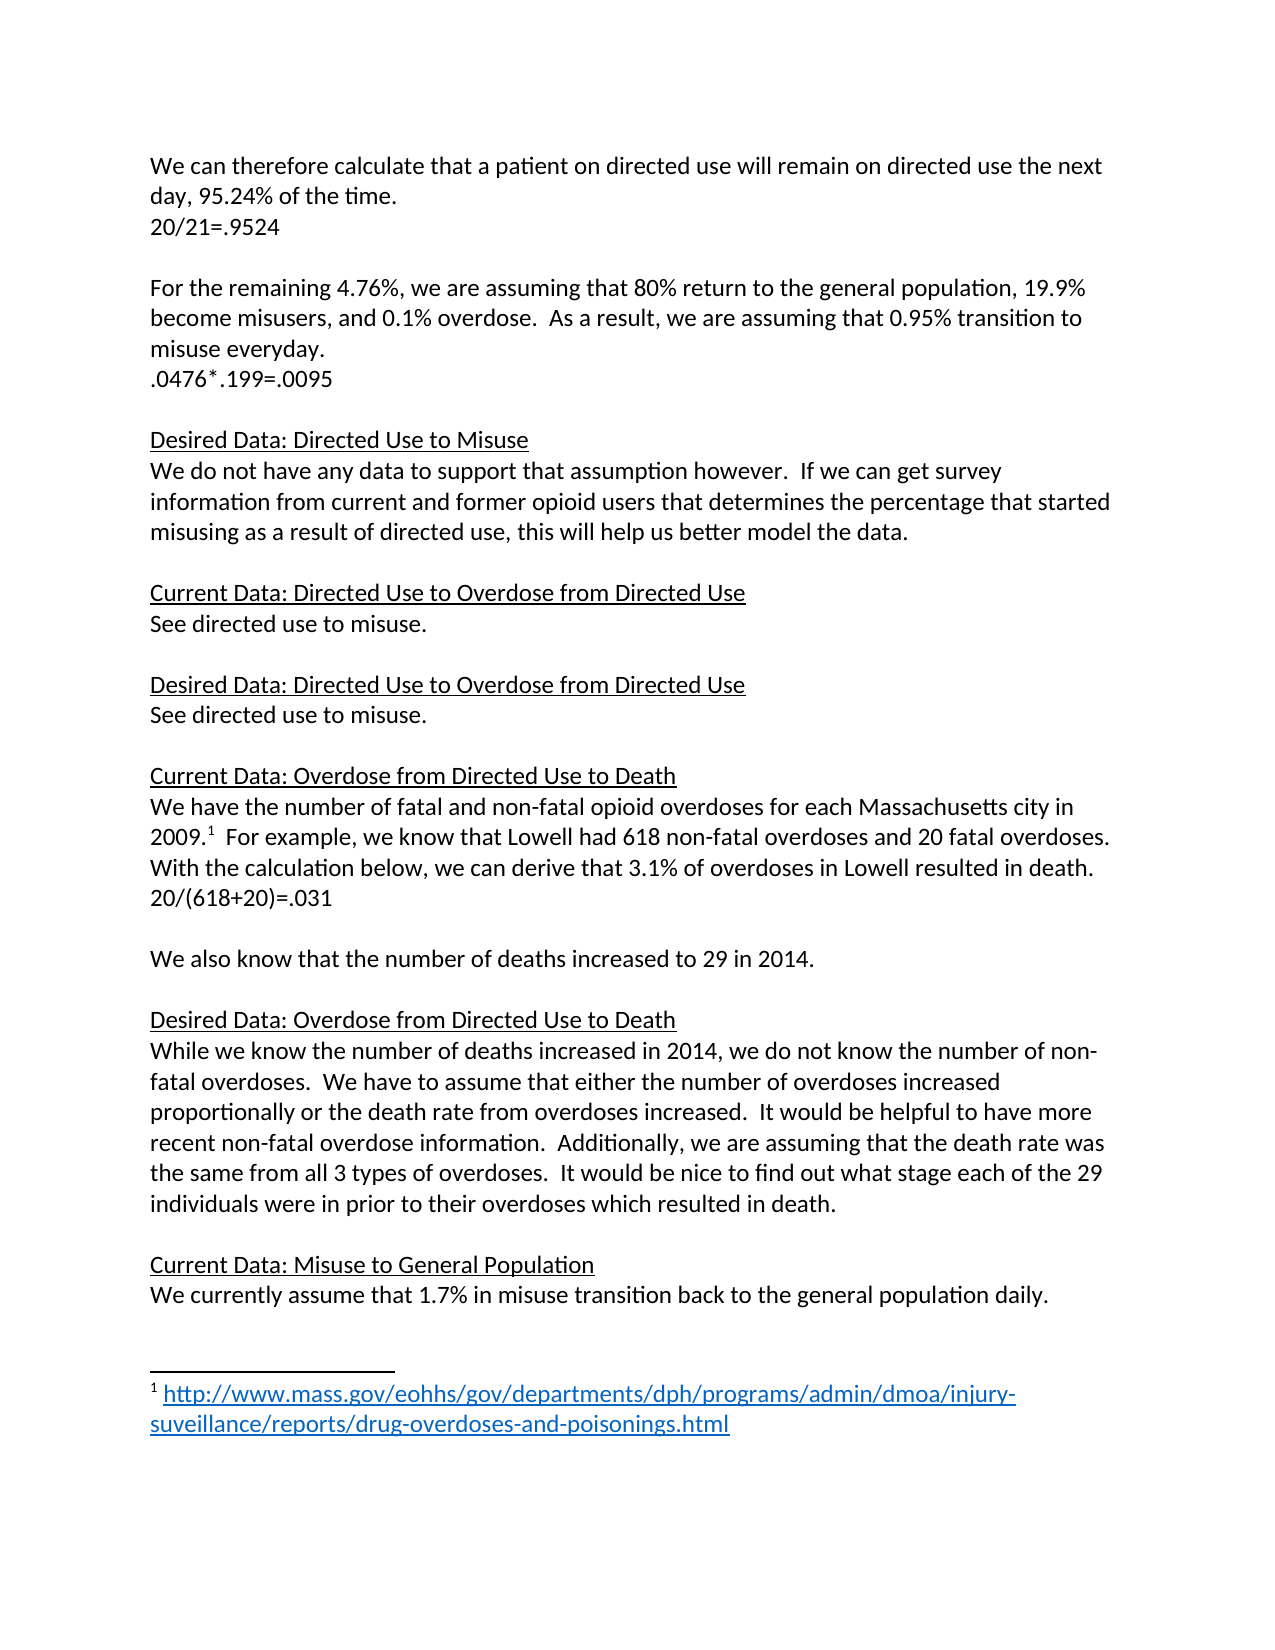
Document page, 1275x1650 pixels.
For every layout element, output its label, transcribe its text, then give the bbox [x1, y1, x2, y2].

text While we know the number of deaths increased in 2014, we do not know the number of non-fatal overdoses. We have to assume that either the number of overdoses increased proportionally or the death rate from overdoses increased. It would be helpful to have more recent non-fatal overdose information. Additionally, we are assuming that the death rate was the same from all 3 types of overdoses. It would be nice to find out what stage each of the 29 individuals were in prior to their overdoses which resulted in death. [150, 1035, 1125, 1218]
text We do not have any data to support that assumption however. If we can get survey information from current and former opioid users that determines the percentage that started misusing as a result of directed use, this will help us better model the data. [150, 455, 1125, 547]
text 20/21=.9524 [150, 211, 1125, 242]
text Desired Data: Directed Use to Misuse [150, 425, 1125, 455]
text Desired Data: Directed Use to Overdose from Directed Use [150, 669, 1125, 699]
text Desired Data: Overdose from Directed Use to Death [150, 1004, 1125, 1035]
text We currently assume that 1.7% in misuse transition back to the general population daily. [150, 1279, 1125, 1310]
text See directed use to misuse. [150, 608, 1125, 638]
text 20/(618+20)=.031 [150, 882, 1125, 913]
text Current Data: Misuse to General Population [150, 1249, 1125, 1279]
text For the remaining 4.76%, we are assuming that 80% return to the general population, 19.9% become misusers, and 0.1% overdose. As a result, we are assuming that 0.95% transition to misuse everyday. [150, 272, 1125, 364]
text .0476*.199=.0095 [150, 364, 1125, 394]
text See directed use to misuse. [150, 699, 1125, 730]
text Current Data: Directed Use to Overdose from Directed Use [150, 577, 1125, 608]
text We also know that the number of deaths increased to 29 in 2014. [150, 943, 1125, 974]
text We can therefore calculate that a patient on directed use will remain on directed use the next day, 95.24% of the time. [150, 150, 1125, 211]
text We have the number of fatal and non-fatal opioid overdoses for each Massachusetts city in 2009. For example, we know that Lowell had 618 non-fatal overdoses and 20 fatal overdoses. With the calculation below, we can derive that 3.1% of overdoses in Lowell resulted in death. [150, 791, 1125, 882]
text Current Data: Overdose from Directed Use to Death [150, 760, 1125, 791]
